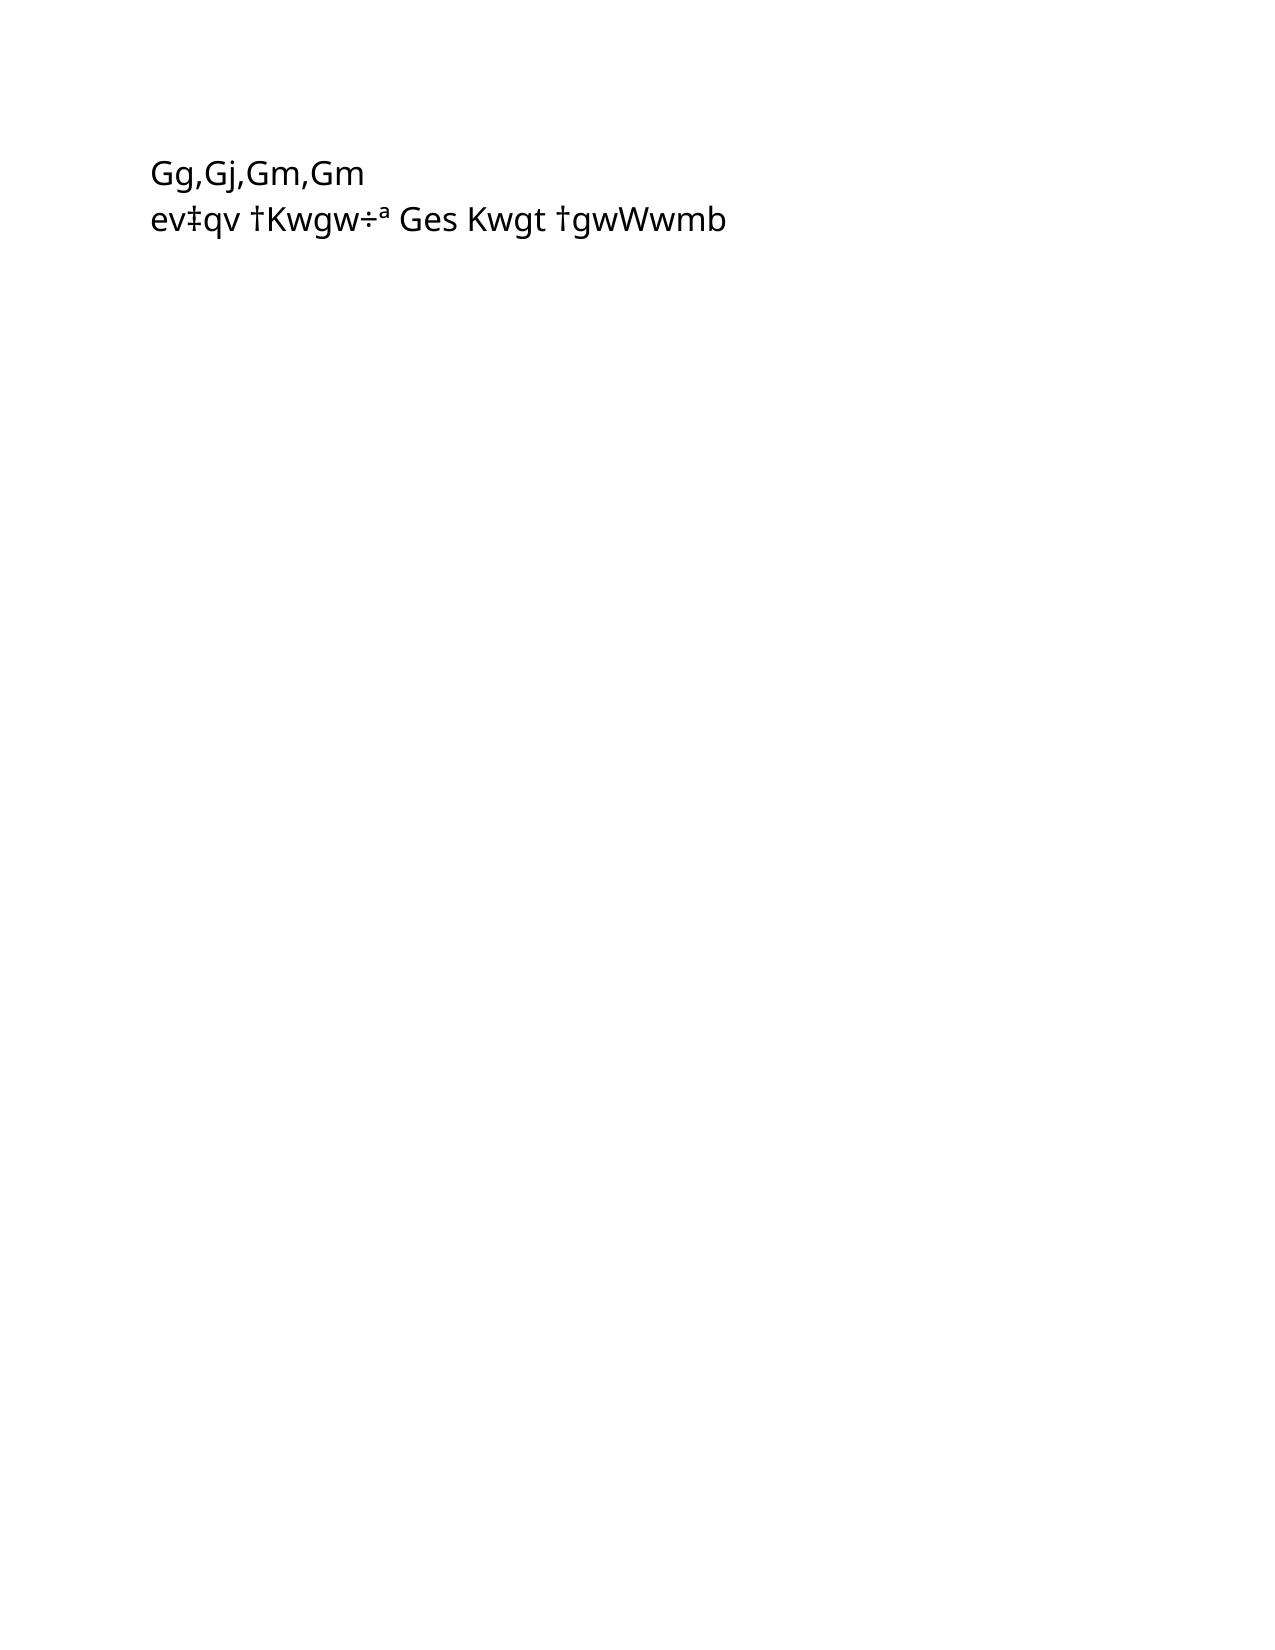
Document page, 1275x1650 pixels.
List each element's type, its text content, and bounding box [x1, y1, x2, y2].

text ev‡qv †Kwgw÷ª Ges Kwgt †gwWwmb [150, 195, 1125, 241]
text Gg,Gj,Gm,Gm [150, 150, 1125, 195]
